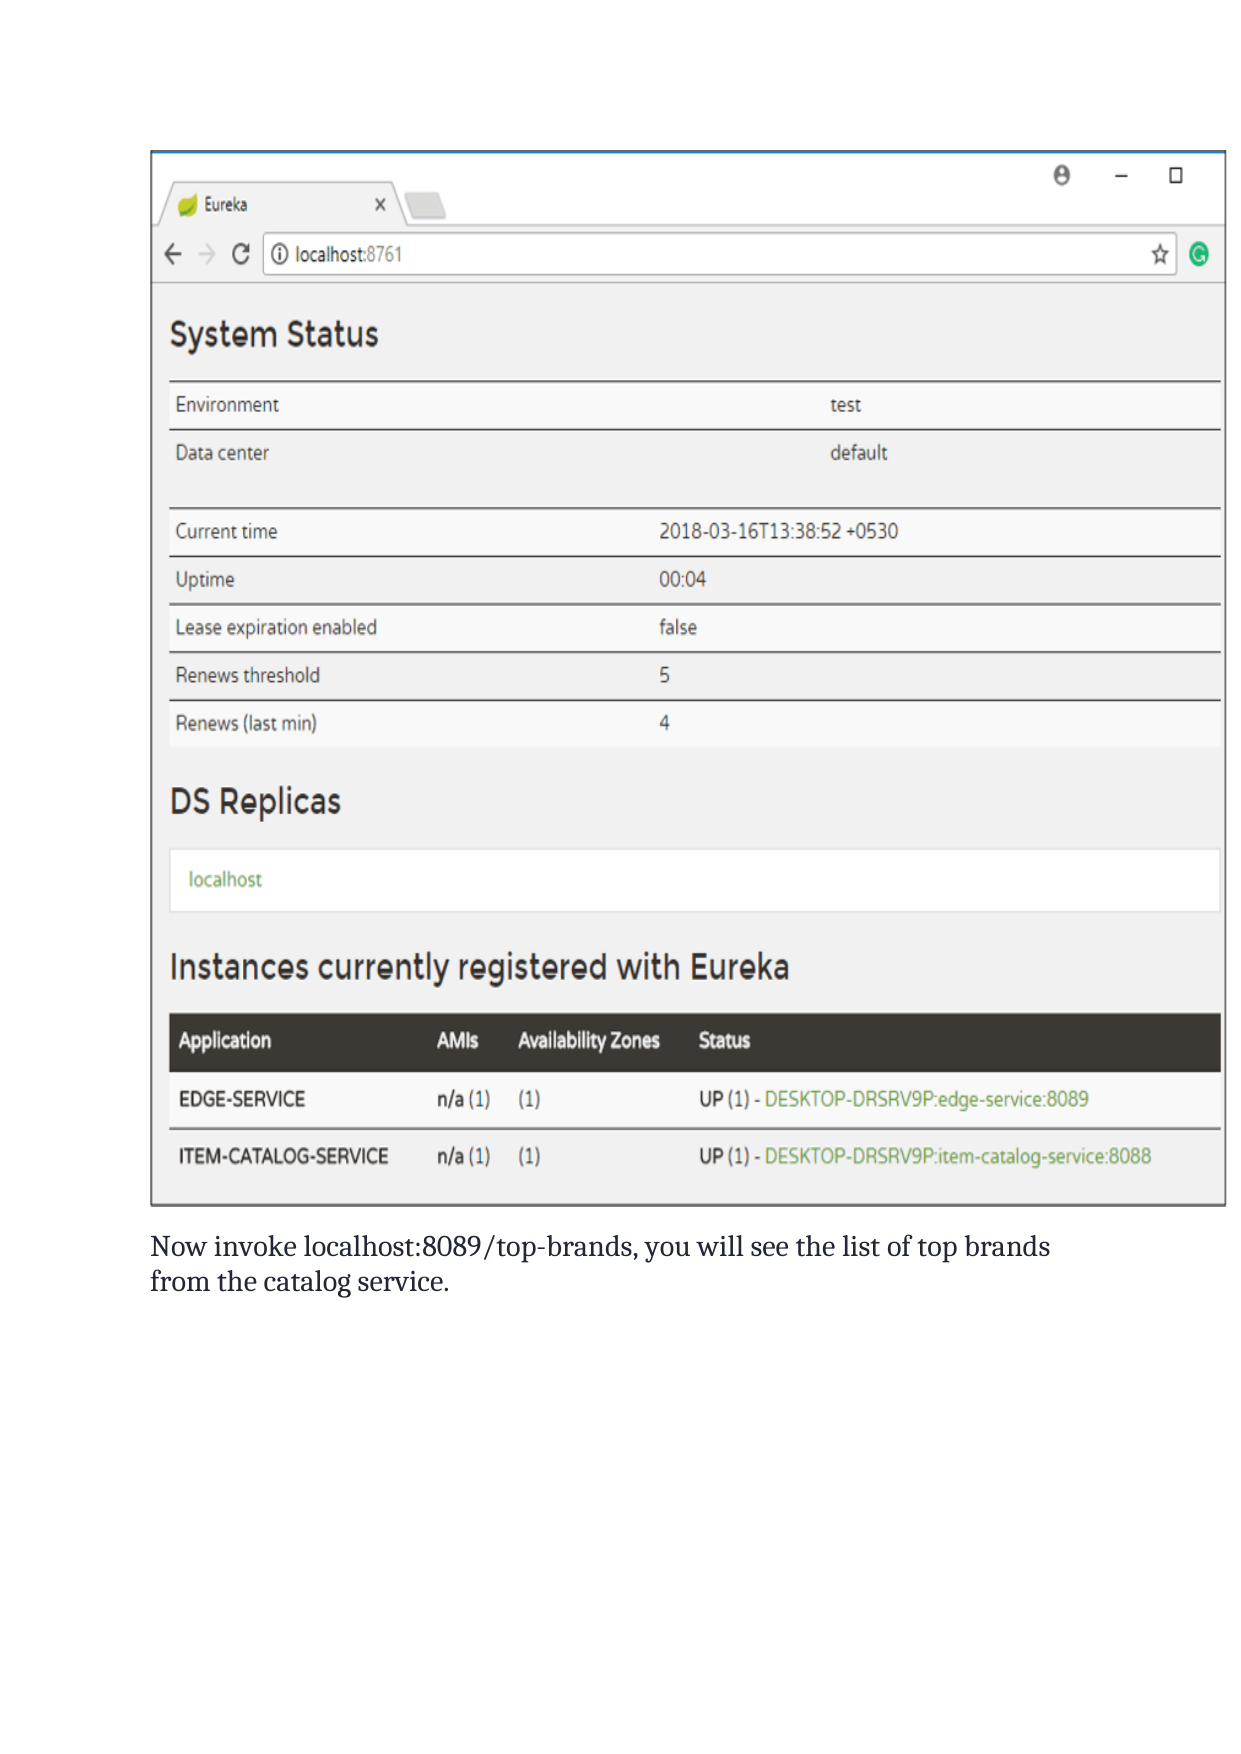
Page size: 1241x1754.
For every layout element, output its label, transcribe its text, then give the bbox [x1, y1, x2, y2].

picture [150, 150, 1227, 1207]
text Now invoke localhost:8089/top-brands, you will see the list of top brands from the catalog service. [150, 1230, 1090, 1299]
